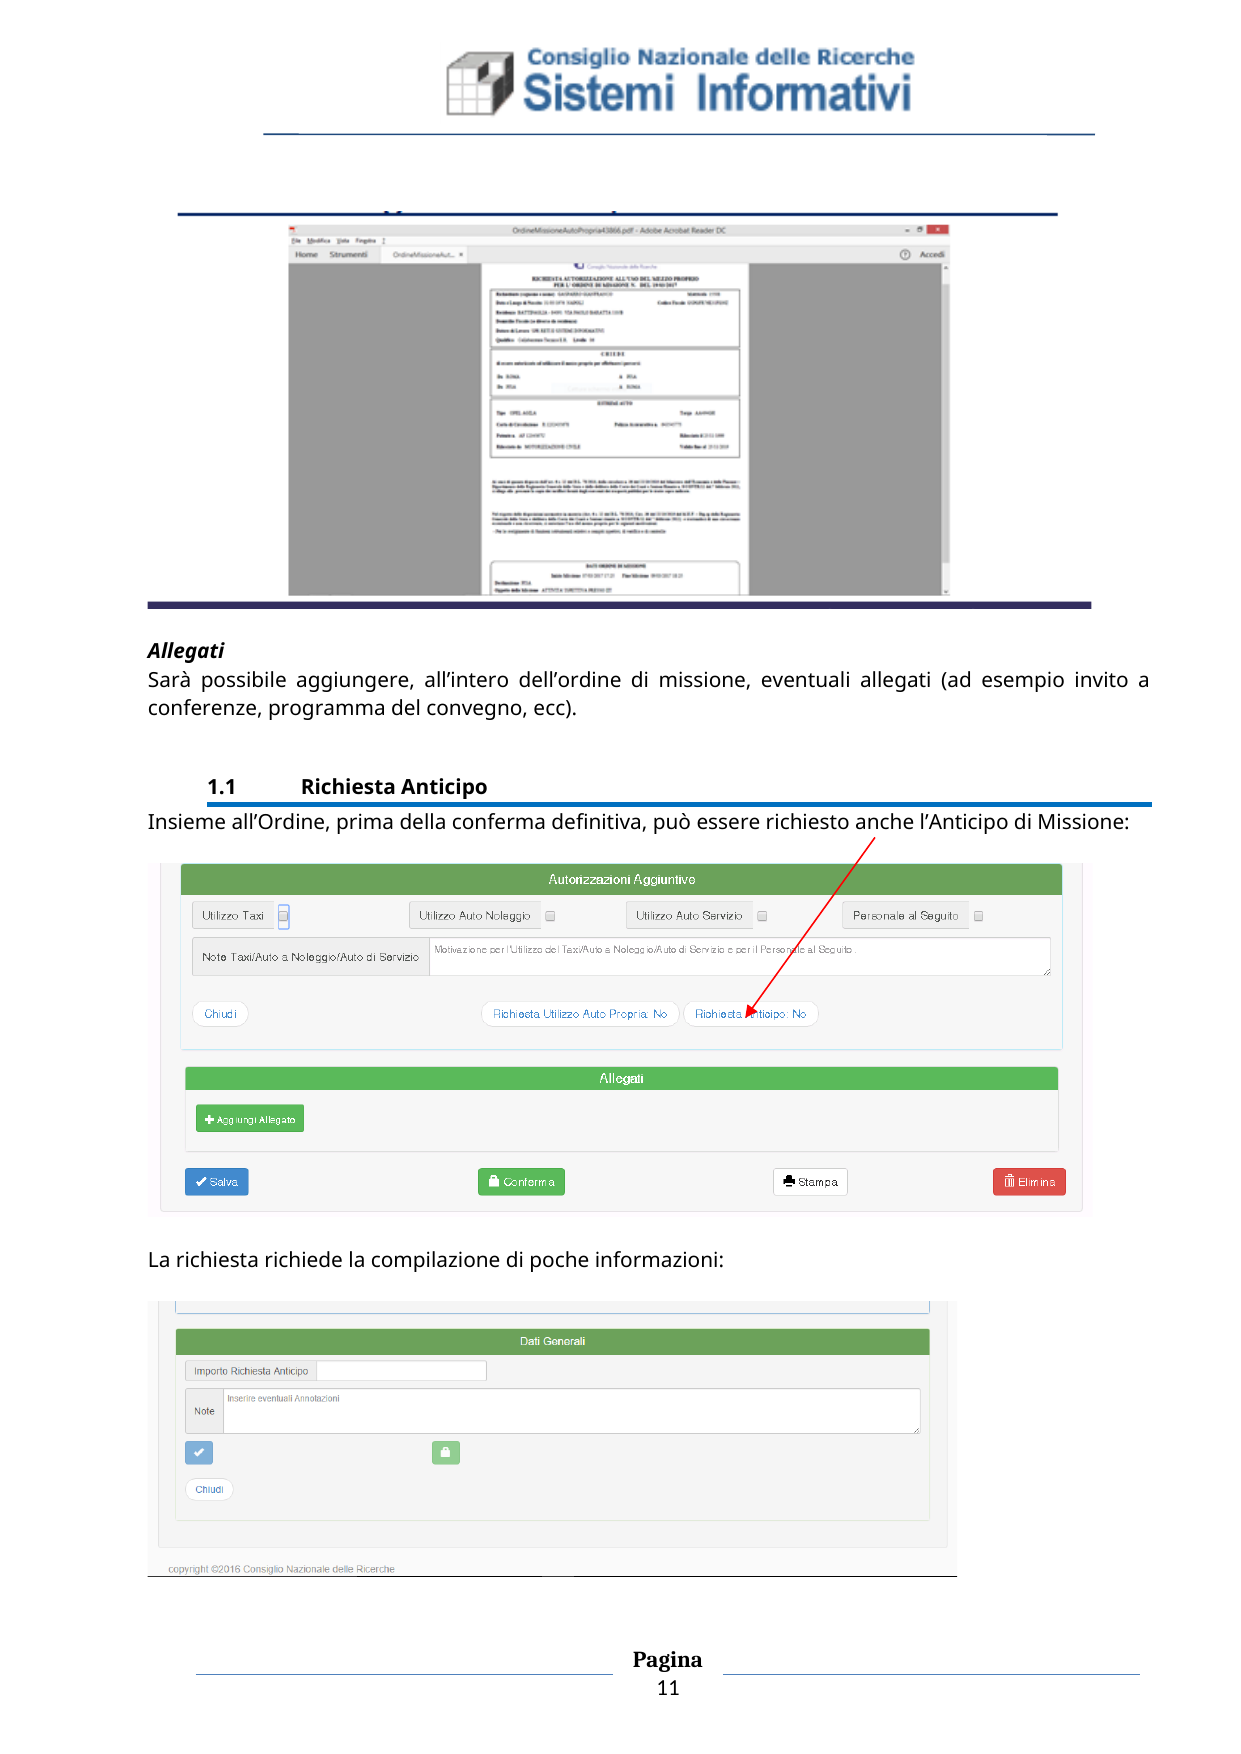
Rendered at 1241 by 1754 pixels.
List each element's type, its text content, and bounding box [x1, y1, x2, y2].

picture [439, 42, 919, 124]
picture [147, 211, 1092, 609]
text Insieme all’Ordine, prima della conferma definitiva, può essere richiesto anche l’Anticipo di Missione: [148, 807, 1152, 836]
subtitle Richiesta Anticipo [207, 772, 1152, 802]
text Sarà possibile aggiungere, all’intero dell’ordine di missione, eventuali allegati (ad esempio invito a conferenze, programma del convegno, ecc). [148, 665, 1152, 722]
picture [147, 863, 1093, 1217]
picture [147, 1301, 958, 1577]
text Allegati [148, 637, 1152, 665]
text La richiesta richiede la compilazione di poche informazioni: [148, 1245, 1152, 1273]
